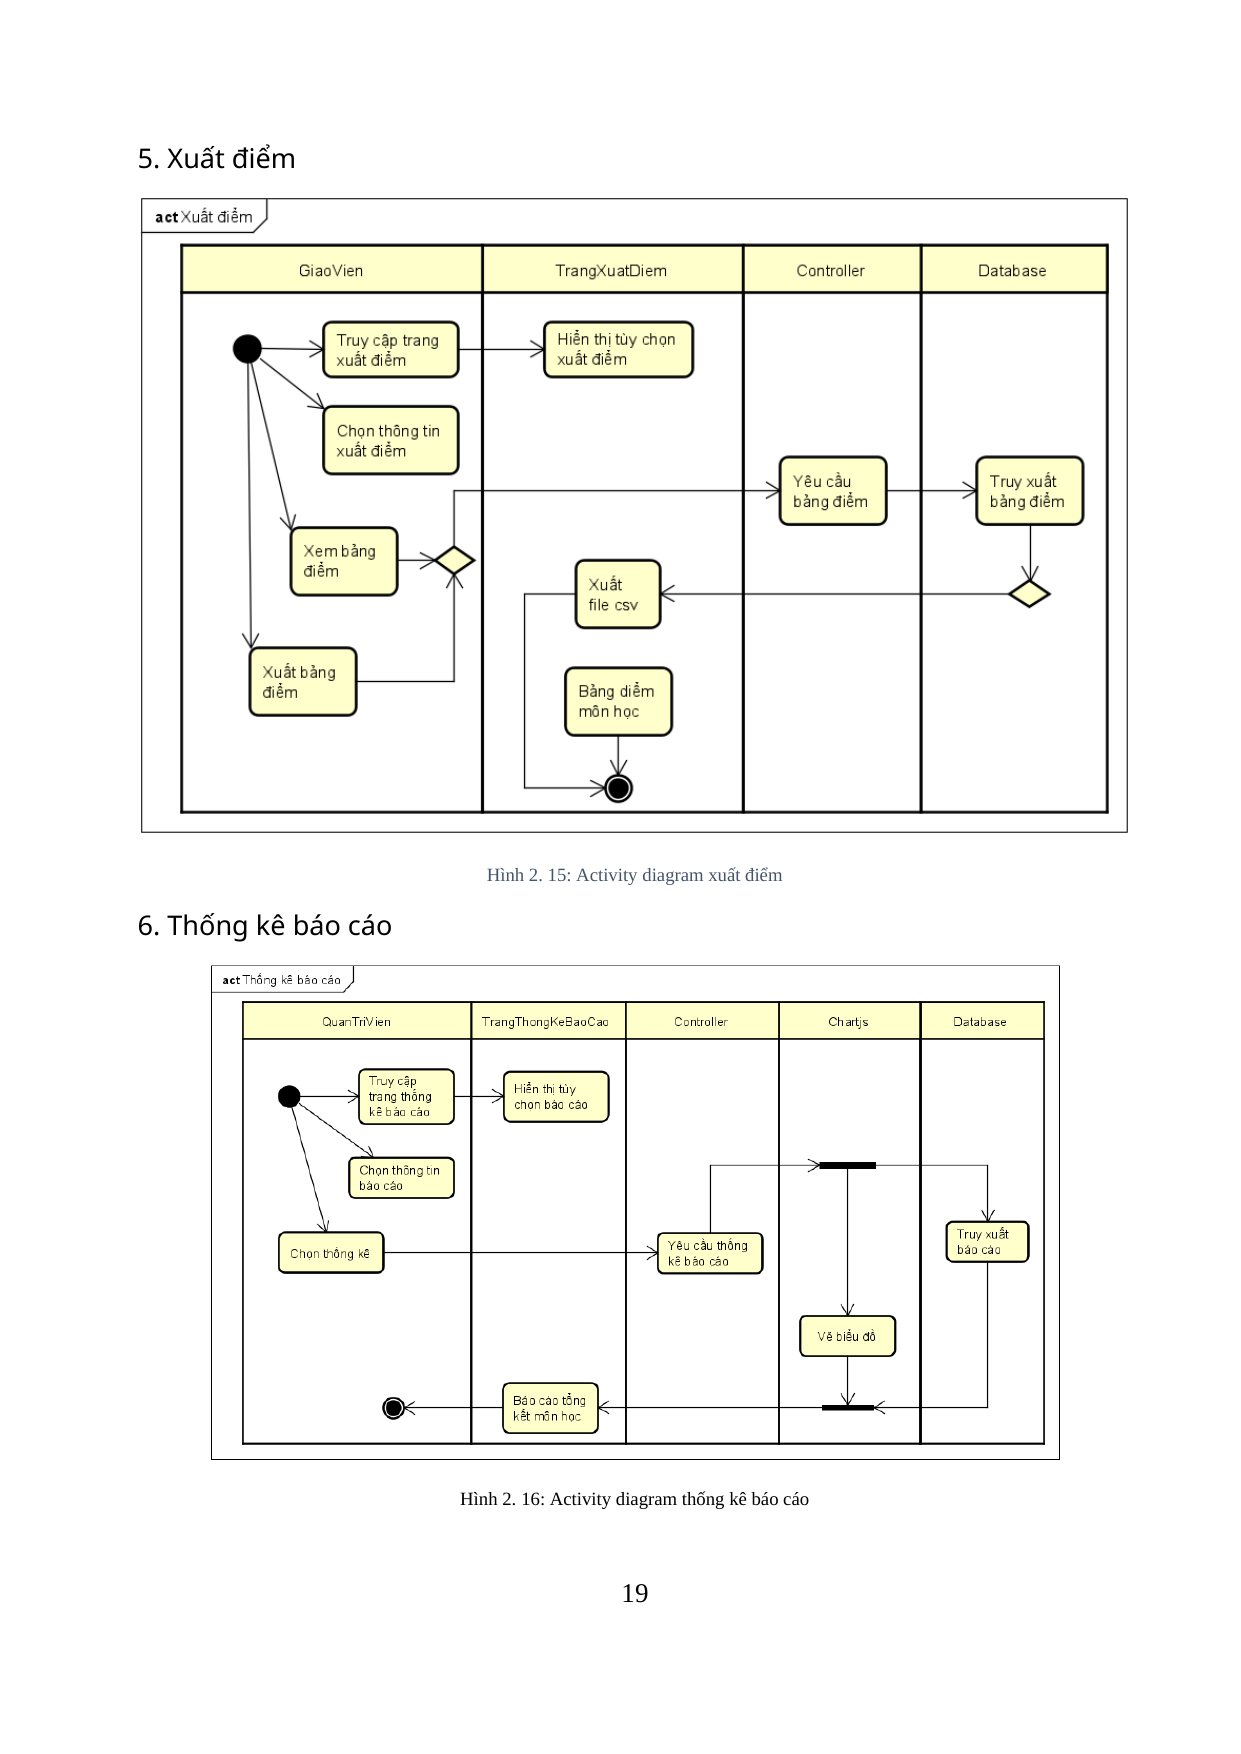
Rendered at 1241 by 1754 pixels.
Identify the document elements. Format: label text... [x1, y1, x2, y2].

text Hình 2. 15: Activity diagram xuất điểm [137, 864, 1132, 886]
subtitle 6. Thống kê báo cáo [137, 907, 1132, 943]
picture [207, 961, 1063, 1461]
subtitle 5. Xuất điểm [137, 139, 1132, 176]
text Hình 2. 16: Activity diagram thống kê báo cáo [137, 1488, 1132, 1510]
picture [137, 195, 1132, 837]
